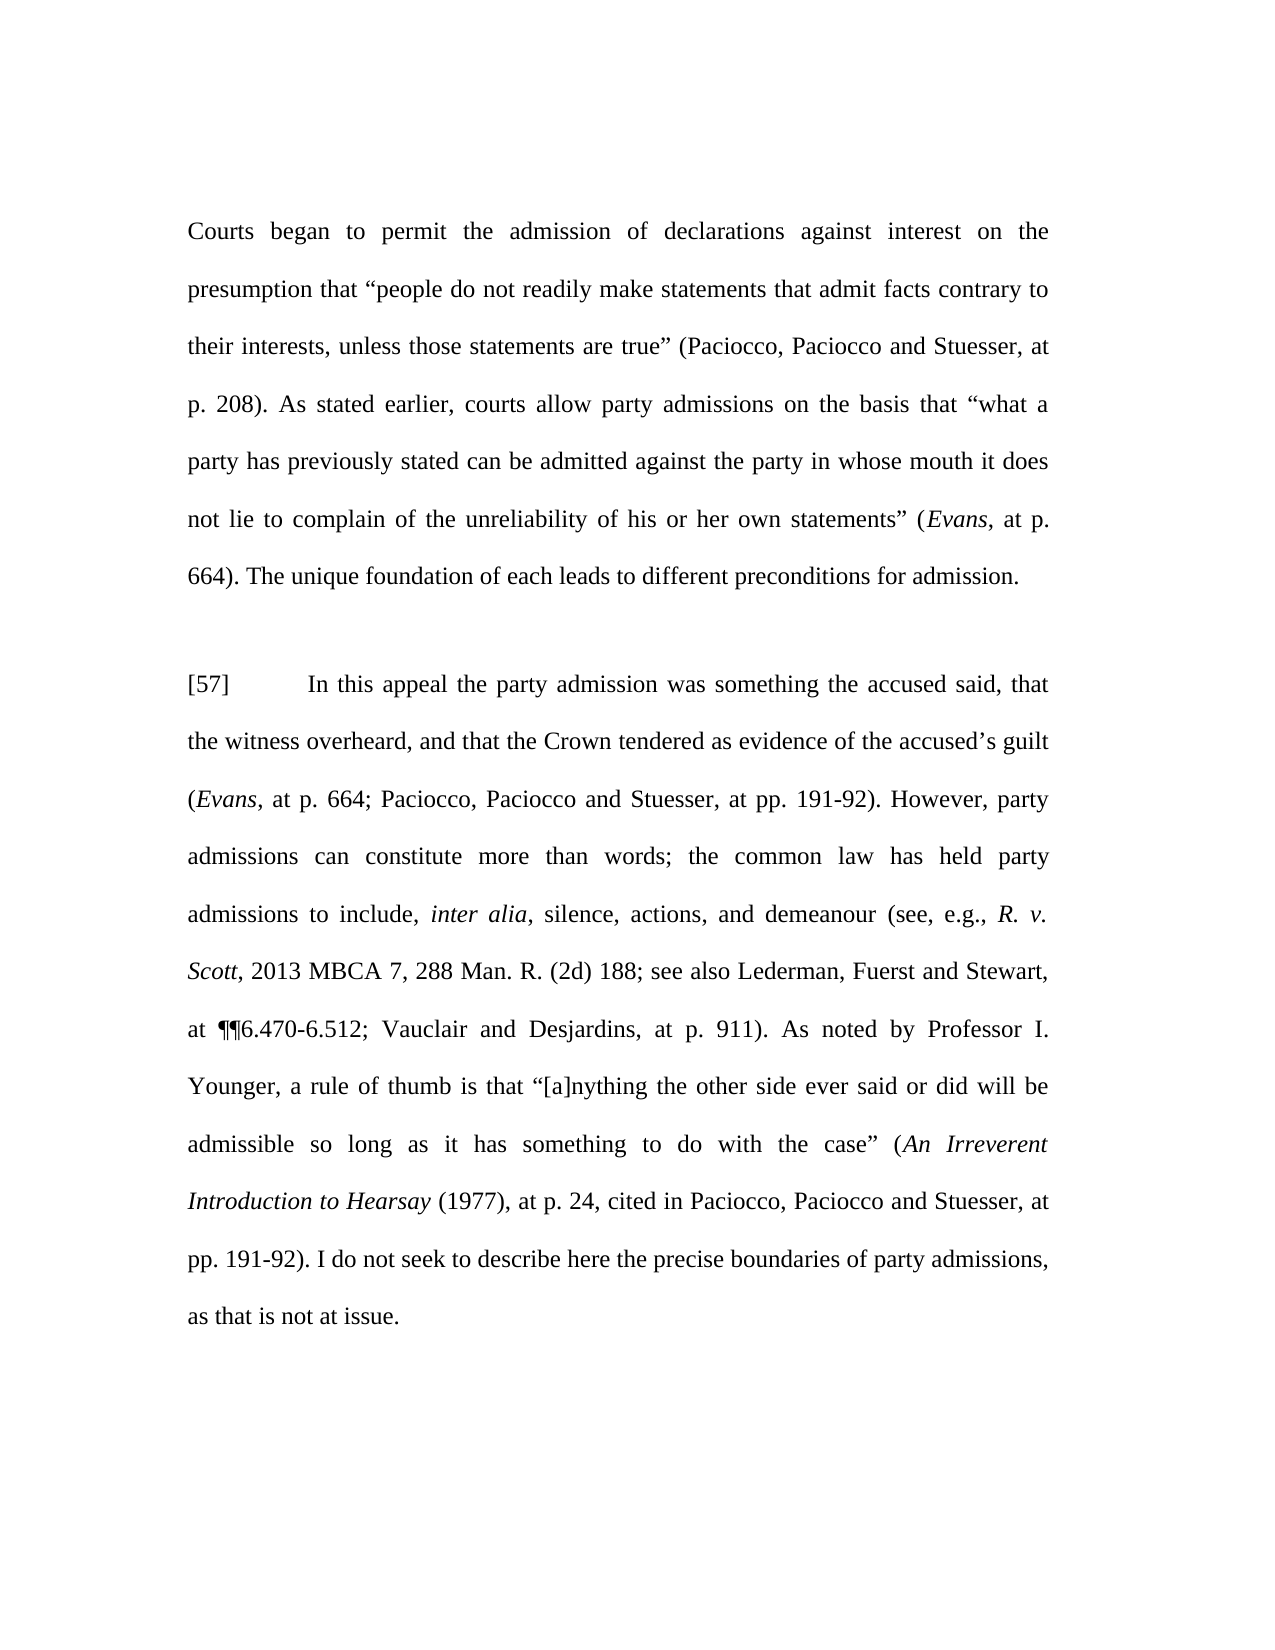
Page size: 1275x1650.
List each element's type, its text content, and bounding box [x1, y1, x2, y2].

text In this appeal the party admission was something the accused said, that the witness overheard, and that the Crown tendered as evidence of the accused’s guilt (Evans, at p. 664; Paciocco, Paciocco and Stuesser, at pp. 191-92). However, party admissions can constitute more than words; the common law has held party admissions to include, inter alia, silence, actions, and demeanour (see, e.g., R. v. Scott, 2013 MBCA 7, 288 Man. R. (2d) 188; see also Lederman, Fuerst and Stewart, at ¶¶6.470-6.512; Vauclair and Desjardins, at p. 911). As noted by Professor I. Younger, a rule of thumb is that “[a]nything the other side ever said or did will be admissible so long as it has something to do with the case” (An Irreverent Introduction to Hearsay (1977), at p. 24, cited in Paciocco, Paciocco and Stuesser, at pp. 191-92). I do not seek to describe here the precise boundaries of party admissions, as that is not at issue. [187, 669, 1050, 1330]
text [187, 216, 1050, 590]
